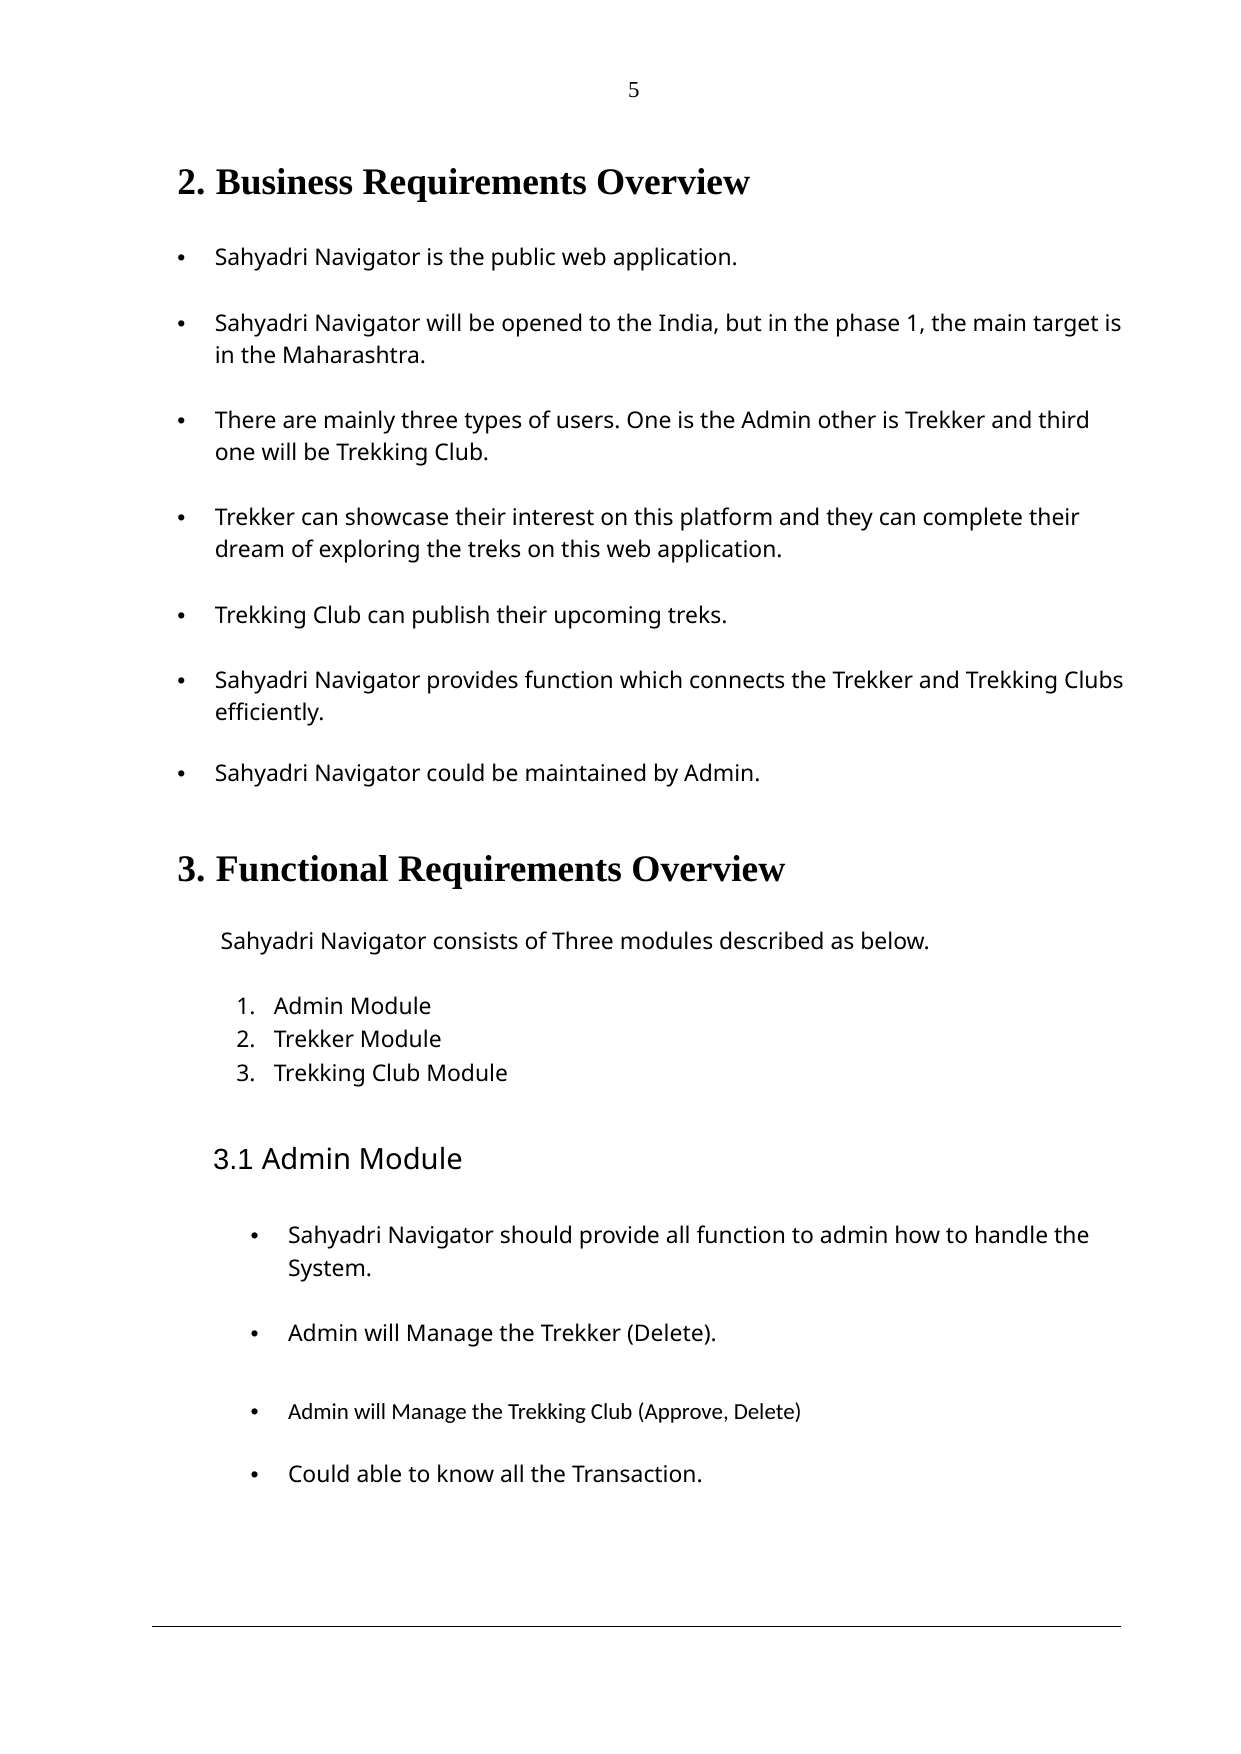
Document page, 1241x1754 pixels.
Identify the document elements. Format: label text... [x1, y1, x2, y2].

list Trekker can showcase their interest on this platform and they can complete their dream of exploring the treks on this web application. [177, 501, 1133, 564]
list Admin will Manage the Trekking Club (Approve, Delete) [250, 1397, 1133, 1425]
list Sahyadri Navigator should provide all function to admin how to handle the System. [250, 1219, 1133, 1283]
list Could able to know all the Transaction. [250, 1458, 1133, 1489]
list Sahyadri Navigator provides function which connects the Trekker and Trekking Clubs efficiently. [177, 664, 1133, 727]
list Admin will Manage the Trekker (Delete). [250, 1317, 1133, 1348]
list Trekking Club can publish their upcoming treks. [177, 599, 1133, 630]
list Sahyadri Navigator is the public web application. [177, 241, 1133, 272]
text Sahyadri Navigator consists of Three modules described as below. [214, 924, 1133, 956]
list Admin Module [236, 990, 1133, 1021]
subtitle 3. Functional Requirements Overview [177, 847, 1142, 890]
list Sahyadri Navigator will be opened to the India, but in the phase 1, the main target is in the Maharashtra. [177, 306, 1133, 370]
subtitle 2. Business Requirements Overview [177, 159, 1142, 202]
list There are mainly three types of users. One is the Admin other is Trekker and third one will be Trekking Club. [177, 404, 1133, 467]
list Sahyadri Navigator could be maintained by Admin. [177, 756, 1133, 788]
list Trekker Module [236, 1023, 1133, 1055]
list Trekking Club Module [236, 1057, 1133, 1088]
subtitle 3.1 Admin Module [213, 1138, 1142, 1178]
